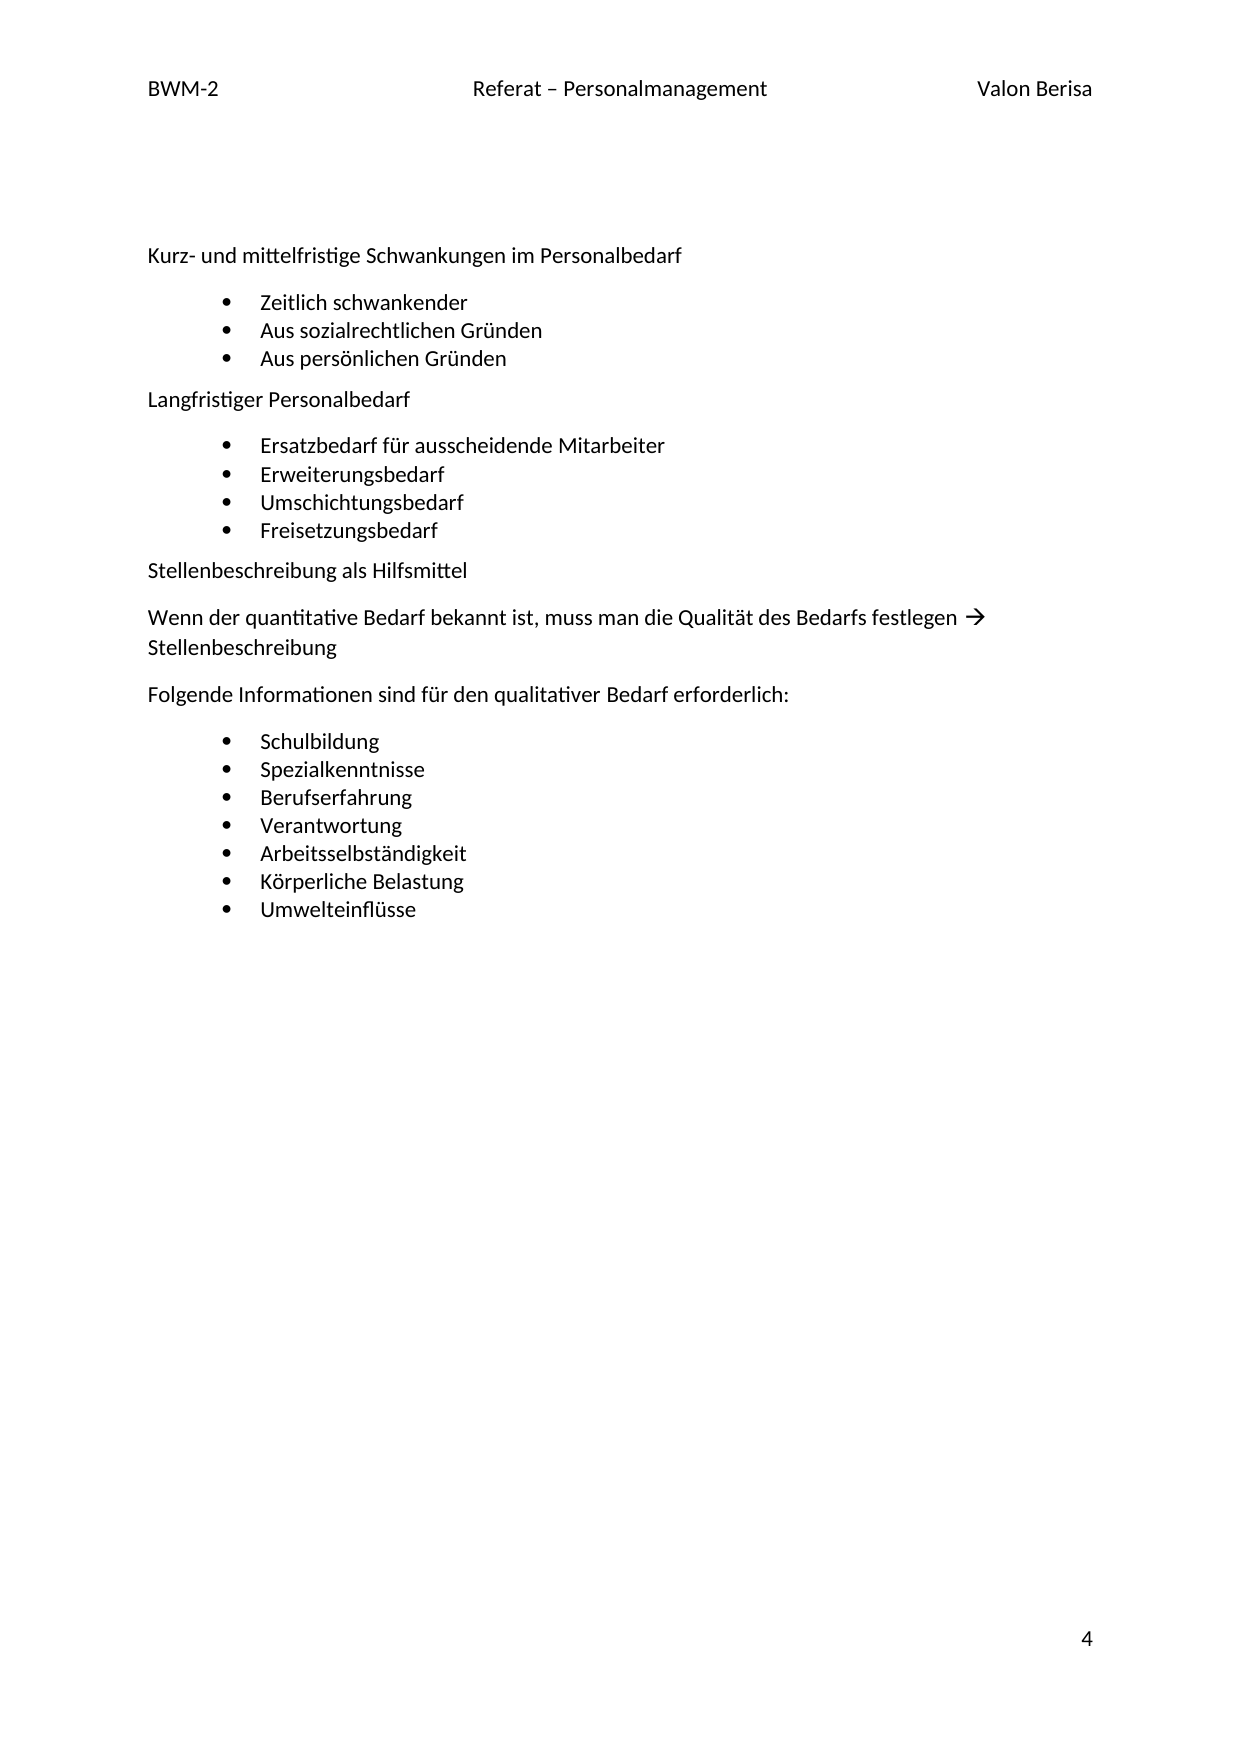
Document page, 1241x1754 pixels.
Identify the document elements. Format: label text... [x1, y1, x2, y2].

text Langfristiger Personalbedarf [148, 385, 1093, 413]
text Wenn der quantitative Bedarf bekannt ist, muss man die Qualität des Bedarfs festlegen Stellenbeschreibung [148, 603, 1093, 661]
list Zeitlich schwankender [223, 288, 1093, 316]
list Berufserfahrung [223, 783, 1093, 811]
list Freisetzungsbedarf [223, 516, 1093, 544]
list Körperliche Belastung [223, 867, 1093, 895]
list Umschichtungsbedarf [223, 488, 1093, 516]
list Schulbildung [223, 727, 1093, 755]
list Ersatzbedarf für ausscheidende Mitarbeiter [223, 432, 1093, 460]
text Folgende Informationen sind für den qualitativer Bedarf erforderlich: [148, 680, 1093, 708]
list Arbeitsselbständigkeit [223, 839, 1093, 867]
list Umwelteinflüsse [223, 895, 1093, 923]
list Aus persönlichen Gründen [223, 344, 1093, 372]
list Verantwortung [223, 811, 1093, 839]
list Erweiterungsbedarf [223, 460, 1093, 488]
list Aus sozialrechtlichen Gründen [223, 316, 1093, 344]
text Kurz- und mittelfristige Schwankungen im Personalbedarf [148, 241, 1093, 269]
text Stellenbeschreibung als Hilfsmittel [148, 556, 1093, 584]
list Spezialkenntnisse [223, 755, 1093, 783]
